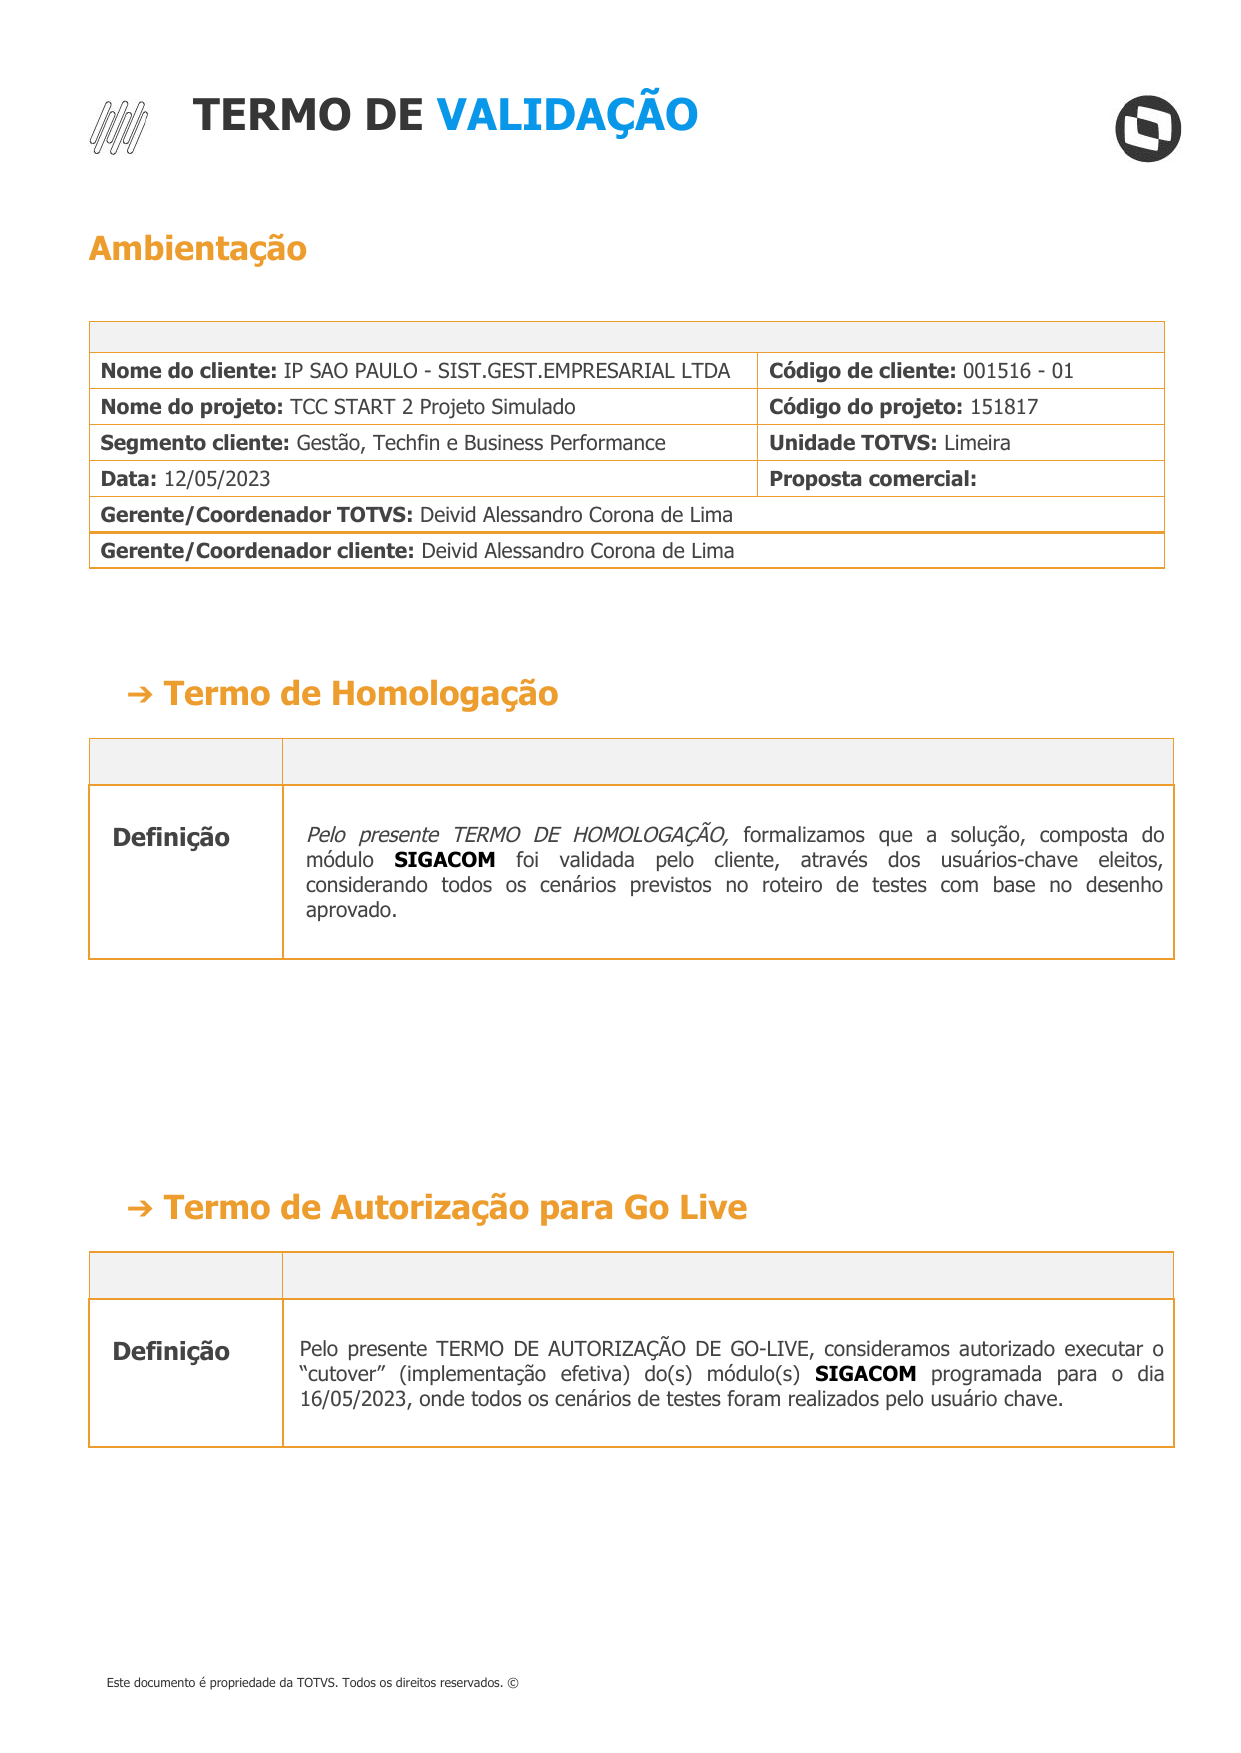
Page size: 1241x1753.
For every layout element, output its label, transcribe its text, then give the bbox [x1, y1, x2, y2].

table_cell Definição [90, 786, 282, 957]
table_cell Nome do cliente: IP SAO PAULO - SIST.GEST.EMPRESARIAL LTDA [90, 353, 757, 388]
table_cell Gerente/Coordenador TOTVS: Deivid Alessandro Corona de Lima [90, 497, 1164, 531]
subtitle Termo de Autorização para Go Live [126, 1186, 1166, 1226]
table_cell Segmento cliente: Gestão, Techfin e Business Performance [90, 425, 757, 460]
table_cell Proposta comercial: [758, 461, 1164, 496]
table_cell Pelo presente TERMO DE HOMOLOGAÇÃO, formalizamos que a solução, composta do módulo SIGACOM foi validada pelo cliente, através dos usuários-chave eleitos, considerando todos os cenários previstos no roteiro de testes com base no desenho aprovado. [284, 786, 1173, 957]
table_header [283, 739, 1173, 784]
table_cell Unidade TOTVS: Limeira [758, 425, 1164, 460]
table_cell Pelo presente TERMO DE AUTORIZAÇÃO DE GO-LIVE, consideramos autorizado executar o “cutover” (implementação efetiva) do(s) módulo(s) SIGACOM programada para o dia 16/05/2023, onde todos os cenários de testes foram realizados pelo usuário chave. [284, 1300, 1173, 1446]
table_cell Definição [90, 1300, 282, 1446]
table_cell Nome do projeto: TCC START 2 Projeto Simulado [90, 389, 757, 424]
table_header [90, 739, 282, 784]
table_cell Data: 12/05/2023 [90, 461, 757, 496]
table_cell Gerente/Coordenador cliente: Deivid Alessandro Corona de Lima [90, 534, 1164, 567]
subtitle Ambientação [88, 179, 1166, 267]
subtitle Termo de Homologação [126, 672, 1166, 713]
table_cell Código do projeto: 151817 [758, 389, 1164, 424]
picture [88, 51, 1182, 227]
table_header [90, 322, 1164, 352]
table_header [90, 1253, 282, 1298]
table_cell Código de cliente: 001516 - 01 [758, 353, 1164, 388]
table_header [283, 1253, 1173, 1298]
